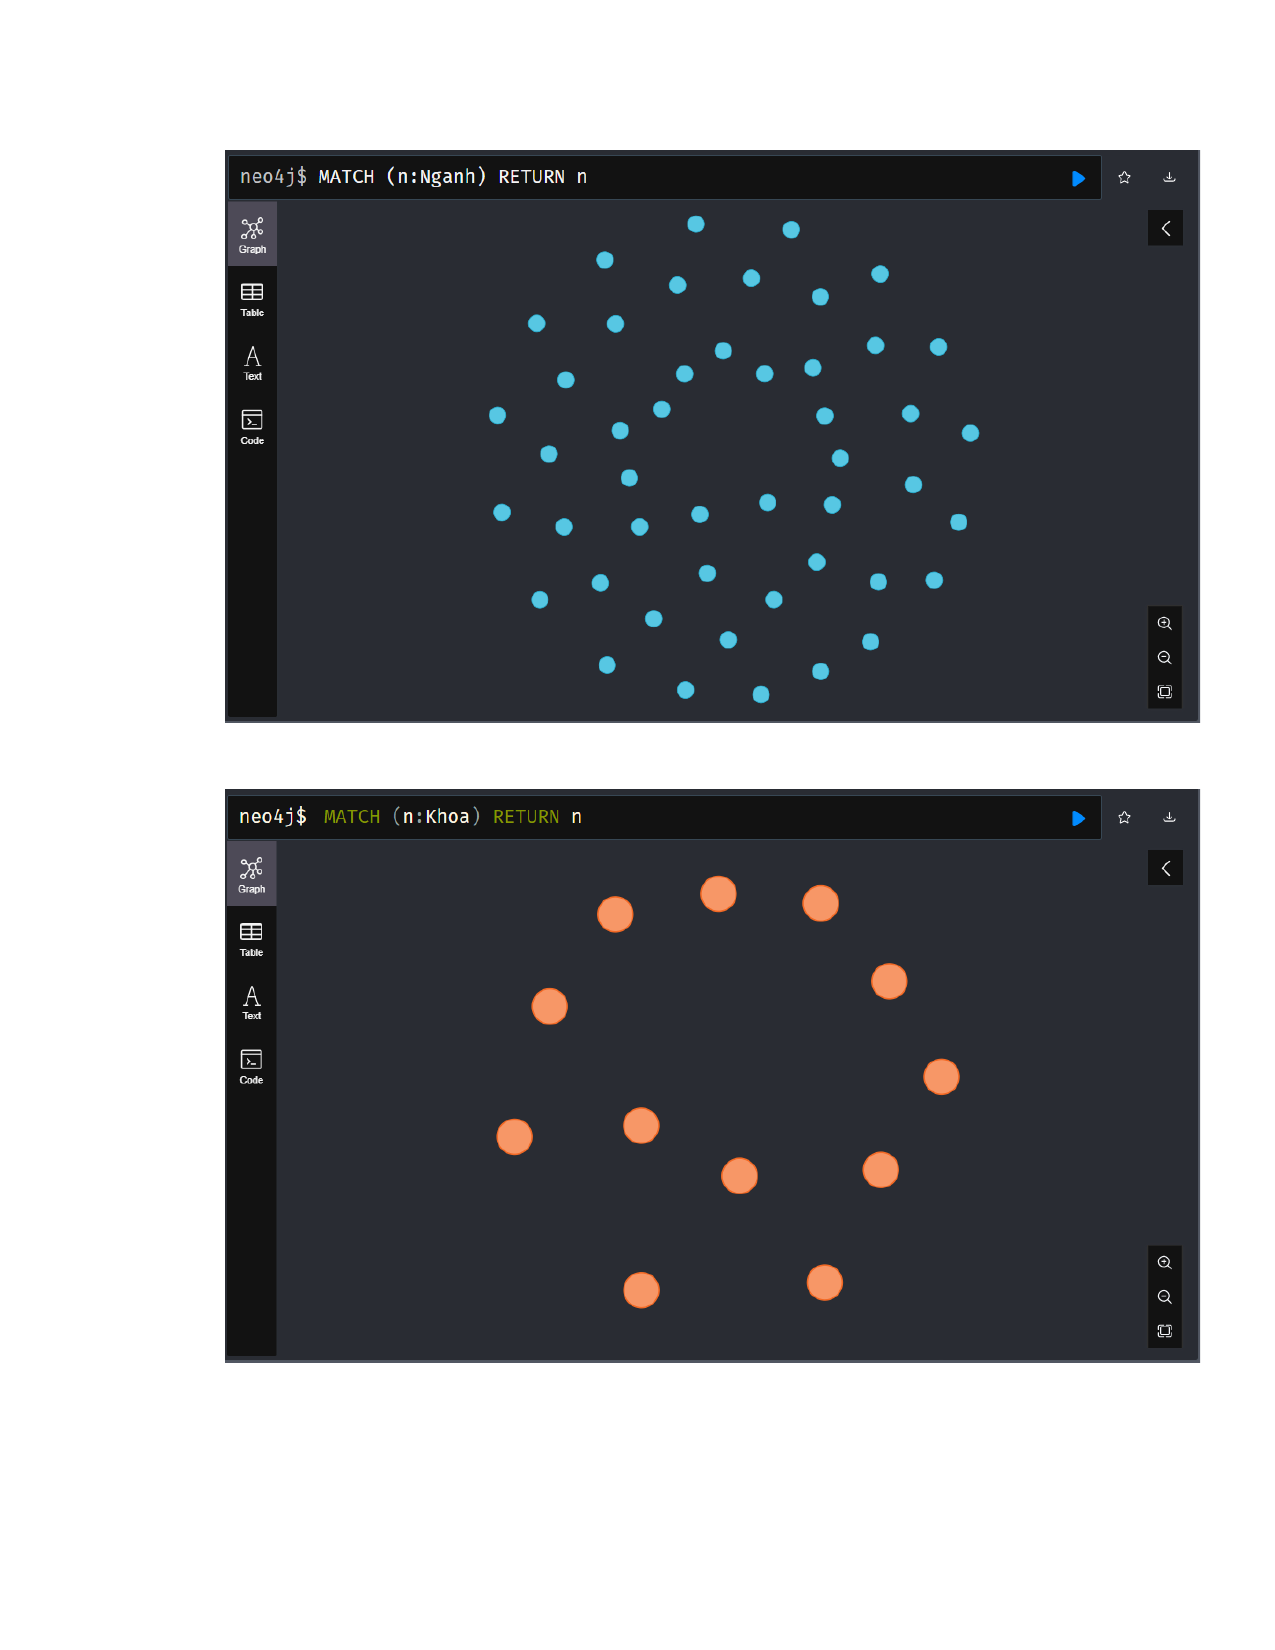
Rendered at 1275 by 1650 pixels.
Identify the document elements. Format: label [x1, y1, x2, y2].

picture [225, 150, 1200, 723]
picture [225, 789, 1200, 1363]
